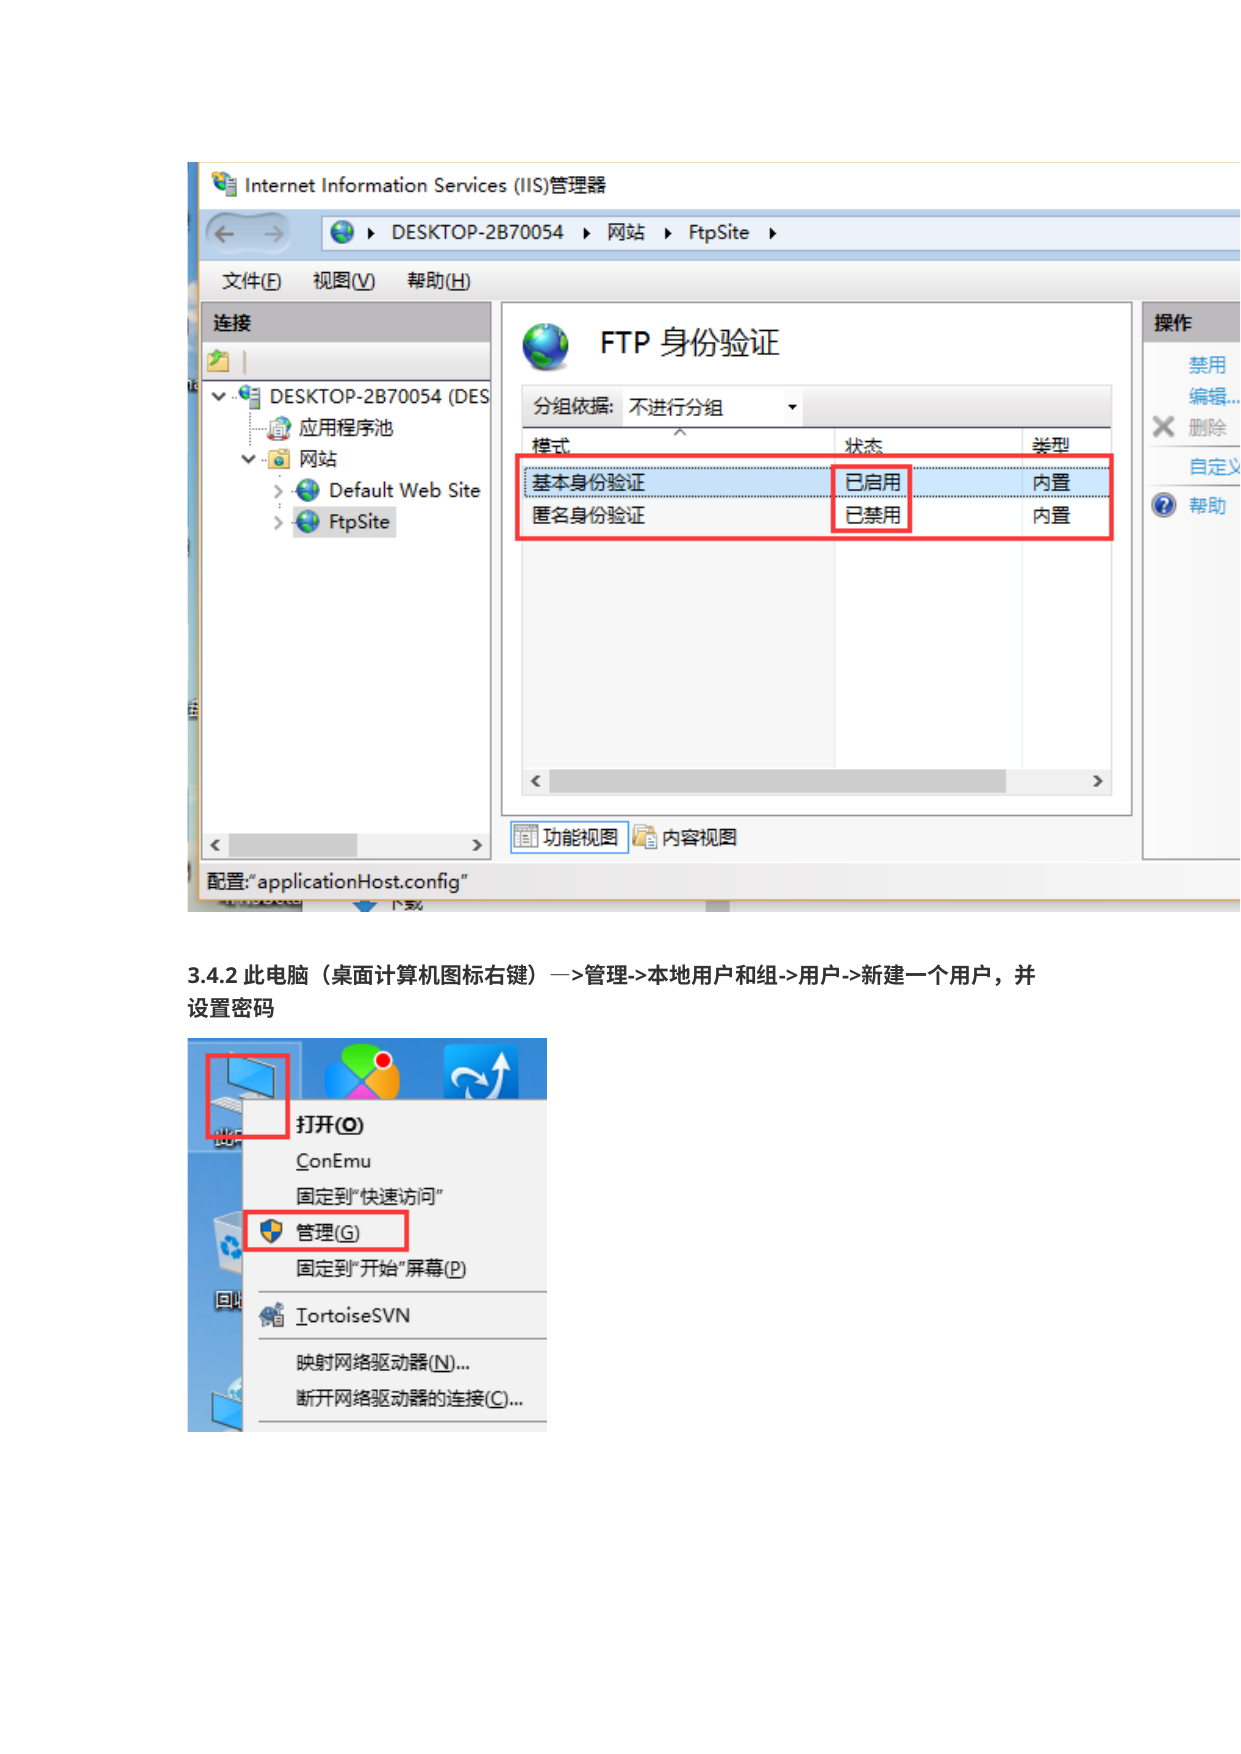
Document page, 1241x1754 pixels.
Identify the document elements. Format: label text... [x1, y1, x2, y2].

picture [187, 1038, 547, 1432]
subtitle 3.4.2 此电脑（桌面计算机图标右键）—>管理->本地用户和组->用户->新建一个用户，并设置密码 [187, 958, 1053, 1023]
picture [187, 162, 1241, 912]
